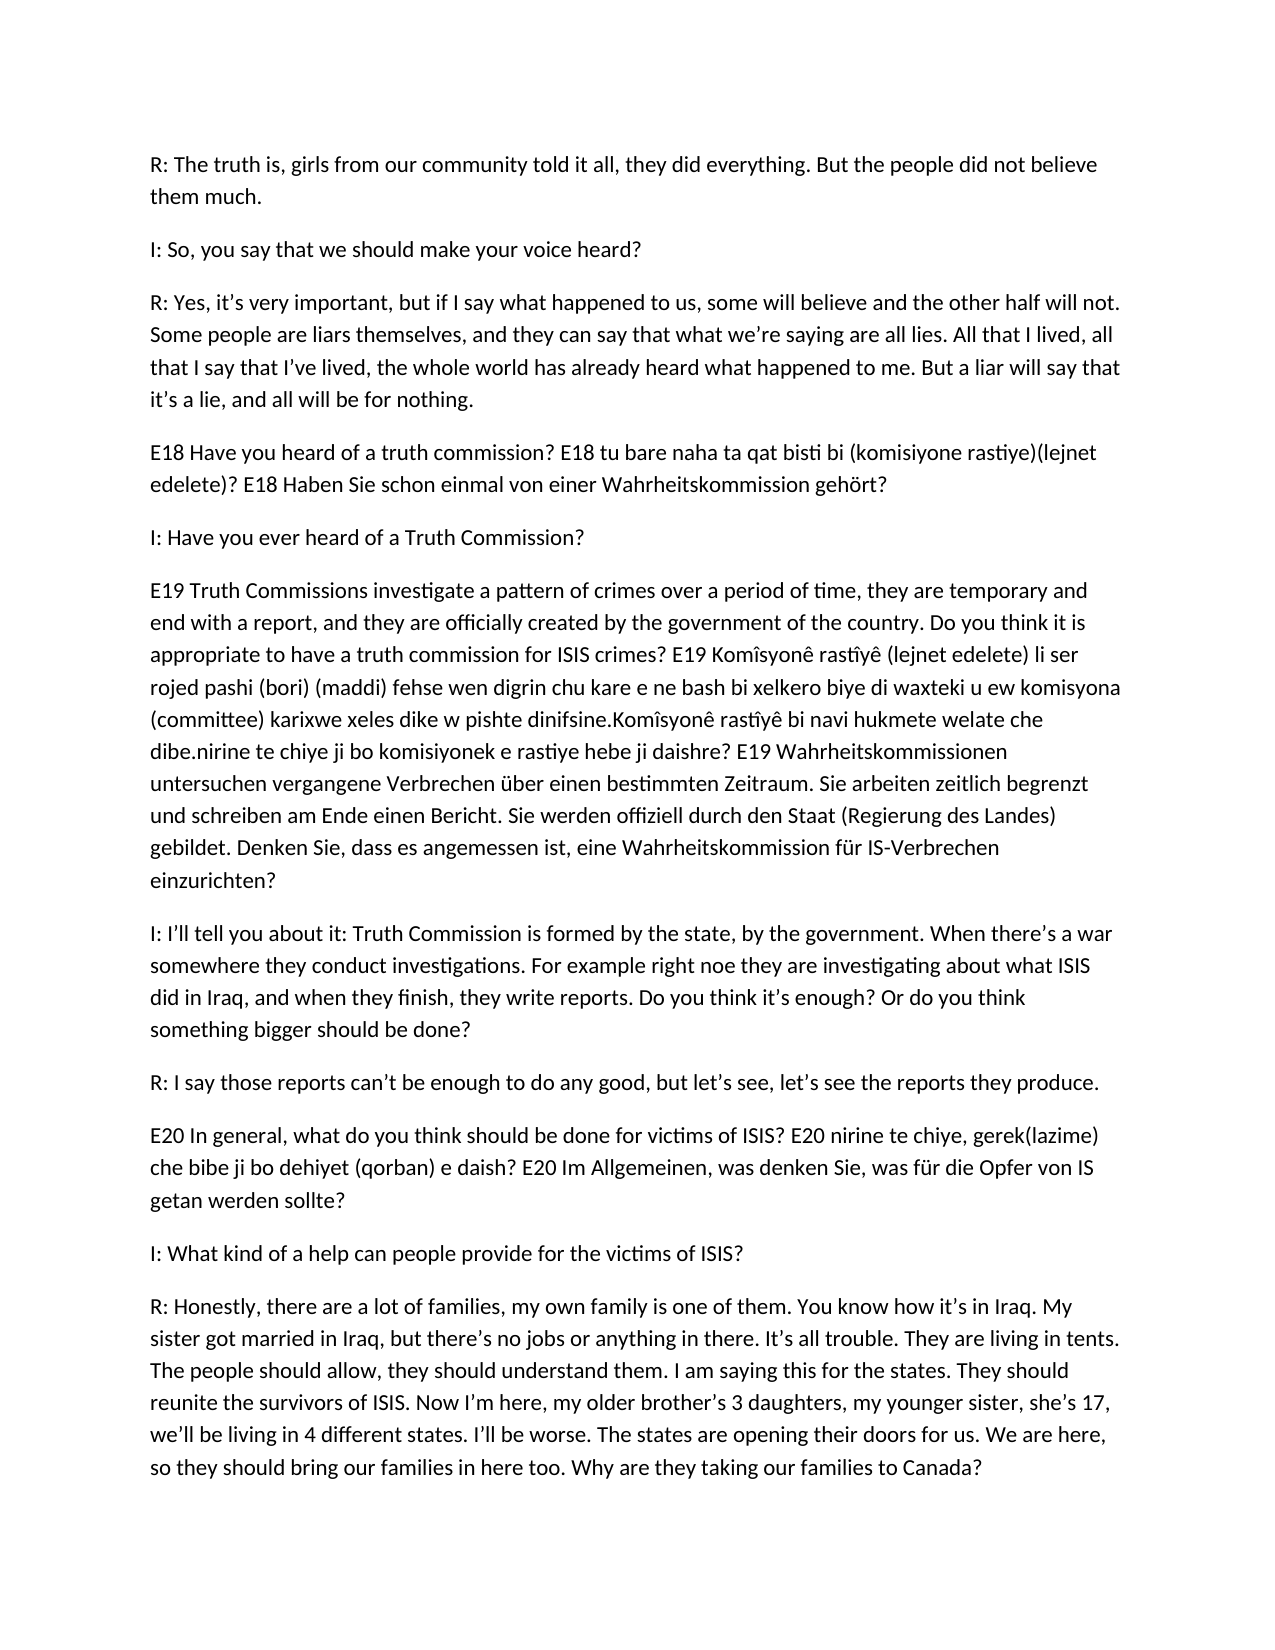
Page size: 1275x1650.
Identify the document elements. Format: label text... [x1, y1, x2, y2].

text I: I’ll tell you about it: Truth Commission is formed by the state, by the government. When there’s a war somewhere they conduct investigations. For example right noe they are investigating about what ISIS did in Iraq, and when they finish, they write reports. Do you think it’s enough? Or do you think something bigger should be done? [150, 919, 1125, 1043]
text E18 Have you heard of a truth commission? E18 tu bare naha ta qat bisti bi (komisiyone rastiye)(lejnet edelete)? E18 Haben Sie schon einmal von einer Wahrheitskommission gehört? [150, 438, 1125, 498]
text R: I say those reports can’t be enough to do any good, but let’s see, let’s see the reports they produce. [150, 1068, 1125, 1096]
text R: Honestly, there are a lot of families, my own family is one of them. You know how it’s in Iraq. My sister got married in Iraq, but there’s no jobs or anything in there. It’s all trouble. They are living in tents. The people should allow, they should understand them. I am saying this for the states. They should reunite the survivors of ISIS. Now I’m here, my older brother’s 3 daughters, my younger sister, she’s 17, we’ll be living in 4 different states. I’ll be worse. The states are opening their doors for us. We are here, so they should bring our families in here too. Why are they taking our families to Canada? [150, 1292, 1125, 1481]
text I: What kind of a help can people provide for the victims of ISIS? [150, 1239, 1125, 1267]
text R: Yes, it’s very important, but if I say what happened to us, some will believe and the other half will not. Some people are liars themselves, and they can say that what we’re saying are all lies. All that I lived, all that I say that I’ve lived, the whole world has already heard what happened to me. But a liar will say that it’s a lie, and all will be for nothing. [150, 288, 1125, 413]
text I: Have you ever heard of a Truth Commission? [150, 523, 1125, 551]
text R: The truth is, girls from our community told it all, they did everything. But the people did not believe them much. [150, 150, 1125, 210]
text E19 Truth Commissions investigate a pattern of crimes over a period of time, they are temporary and end with a report, and they are officially created by the government of the country. Do you think it is appropriate to have a truth commission for ISIS crimes? E19 Komîsyonê rastîyê (lejnet edelete) li ser rojed pashi (bori) (maddi) fehse wen digrin chu kare e ne bash bi xelkero biye di waxteki u ew komisyona (committee) karixwe xeles dike w pishte dinifsine.Komîsyonê rastîyê bi navi hukmete welate che dibe.nirine te chiye ji bo komisiyonek e rastiye hebe ji daishre? E19 Wahrheitskommissionen untersuchen vergangene Verbrechen über einen bestimmten Zeitraum. Sie arbeiten zeitlich begrenzt und schreiben am Ende einen Bericht. Sie werden offiziell durch den Staat (Regierung des Landes) gebildet. Denken Sie, dass es angemessen ist, eine Wahrheitskommission für IS-Verbrechen einzurichten? [150, 576, 1125, 894]
text I: So, you say that we should make your voice heard? [150, 235, 1125, 263]
text E20 In general, what do you think should be done for victims of ISIS? E20 nirine te chiye, gerek(lazime) che bibe ji bo dehiyet (qorban) e daish? E20 Im Allgemeinen, was denken Sie, was für die Opfer von IS getan werden sollte? [150, 1121, 1125, 1214]
